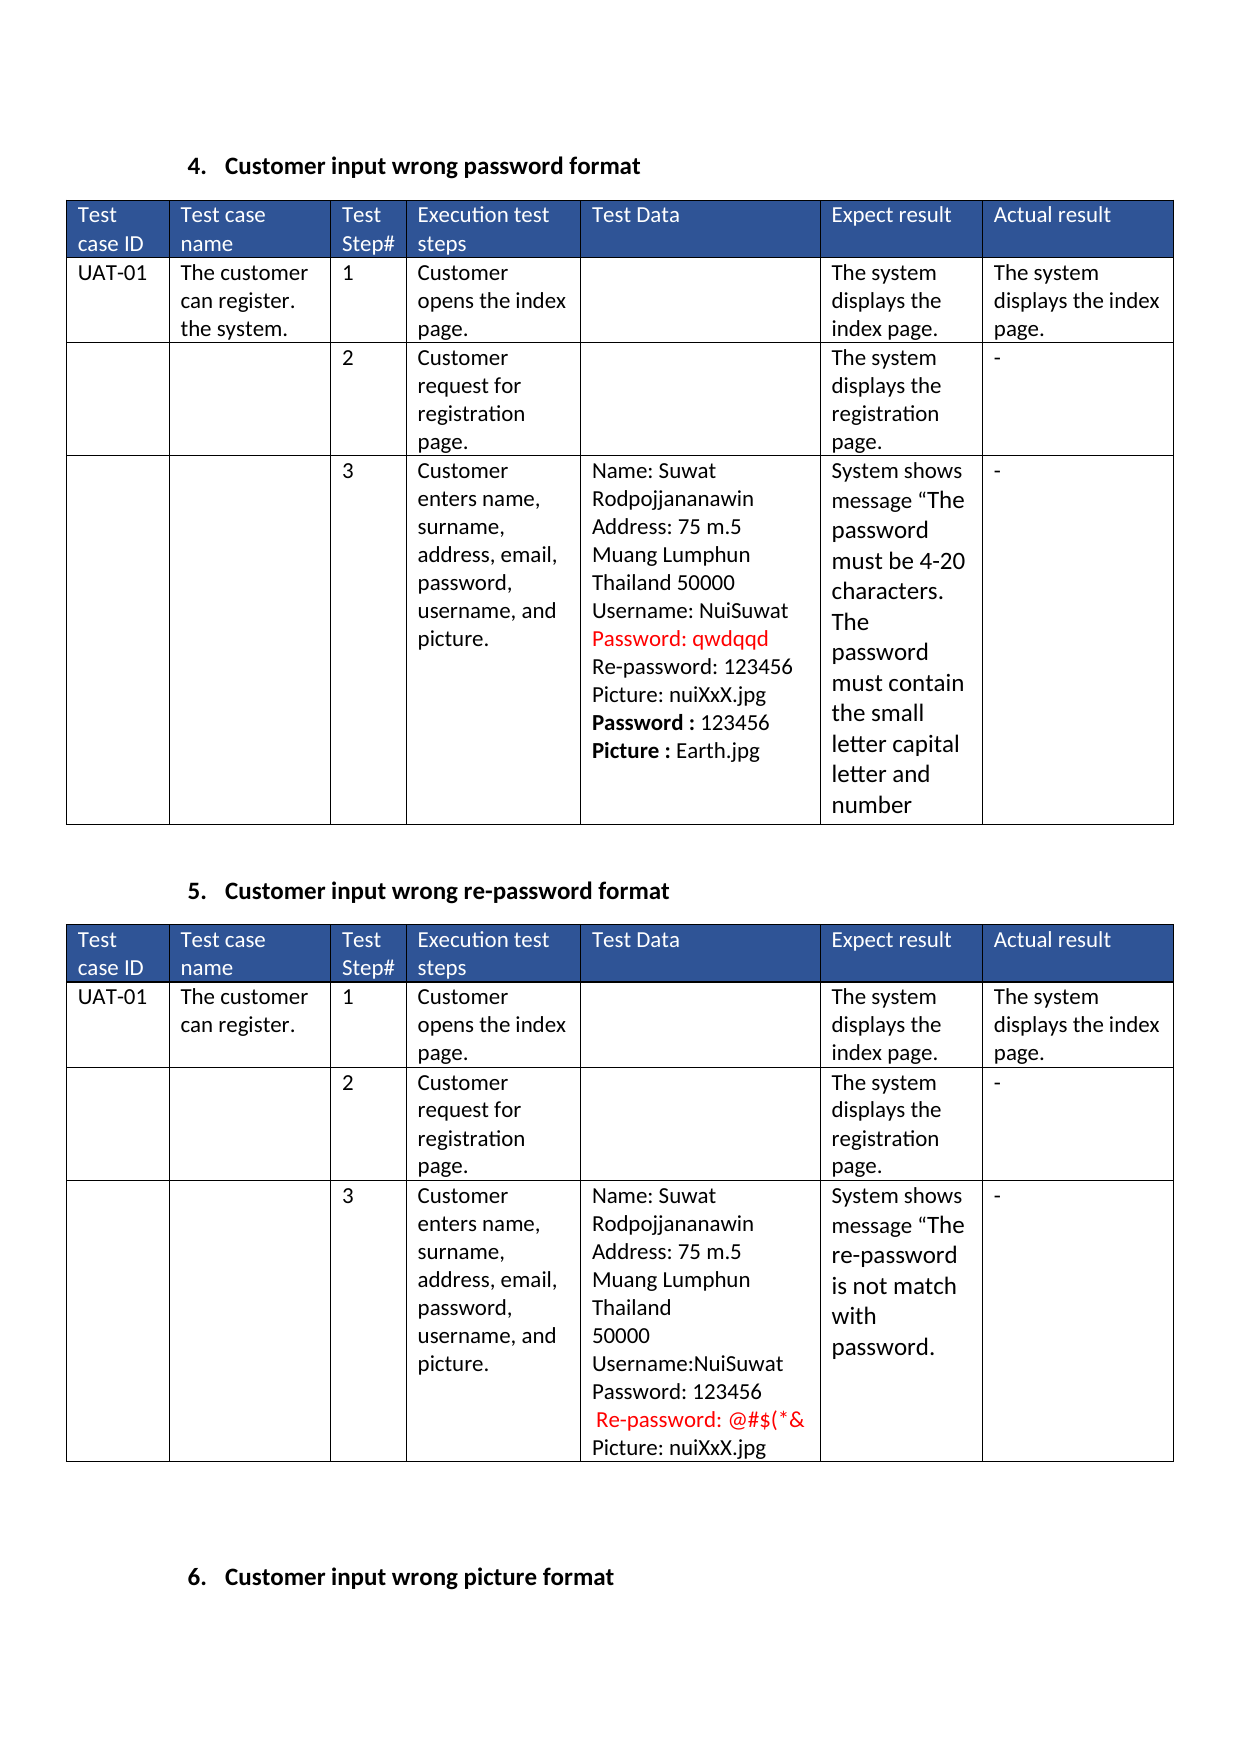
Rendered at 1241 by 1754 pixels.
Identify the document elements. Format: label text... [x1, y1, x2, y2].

list Customer input wrong re-password format [187, 875, 1090, 905]
table_cell - [983, 1068, 1173, 1180]
table_cell [67, 343, 169, 455]
table_cell Name: Suwat RodpojjananawinAdss: Address: 75 m.5 Muang Lumphun Thailand 50000username: Username:NuiSuwat Password: 123456 Re-password: @#$(*& Picture: nuiXxX.jpg [581, 1181, 820, 1461]
table_cell [170, 456, 330, 824]
table_header Expect result [821, 925, 982, 981]
table_header Test case ID [67, 201, 169, 257]
list Customer input wrong picture format [187, 1561, 1090, 1592]
table_header Execution test steps [407, 925, 580, 981]
table_cell - [983, 456, 1173, 824]
table_header Test Data [581, 201, 820, 257]
table_cell The system displays the registration page. [821, 1068, 982, 1180]
table_header Test Data [581, 925, 820, 981]
table_cell [170, 1181, 330, 1461]
table_cell - [983, 343, 1173, 455]
table_header Expect result [821, 201, 982, 257]
table_cell Customer enters name, surname, address, email, password, username, and picture. [407, 456, 580, 824]
table_cell 1 [331, 258, 406, 342]
table_cell - [983, 1181, 1173, 1461]
table_cell [67, 1181, 169, 1461]
table_cell [581, 1068, 820, 1180]
table_cell UAT-01 [67, 983, 169, 1067]
table_cell The system displays the index page. [983, 258, 1173, 342]
table_cell 1 [331, 983, 406, 1067]
table_header Test case name [170, 201, 330, 257]
table_cell [581, 258, 820, 342]
table_cell Customer enters name, surname, address, email, password, username, and picture. [407, 1181, 580, 1461]
table_cell Customer opens the index page. [407, 258, 580, 342]
table_cell [581, 983, 820, 1067]
table_cell Name: Suwat RodpojjananawinAd Address: 75 m.5 Muang Lumphun Thailand 50000 Username: NuiSuwat Password: qwdqqd Re-password: 123456 Picture: nuiXxX.jpg Password : 123456 Picture : Earth.jpg [581, 456, 820, 824]
table_cell [67, 456, 169, 824]
table_cell Customer request for registration page. [407, 1068, 580, 1180]
table_cell The system displays the registration page. [821, 343, 982, 455]
table_header Test Step# [331, 925, 406, 981]
table_cell Customer request for registration page. [407, 343, 580, 455]
table_cell [170, 343, 330, 455]
table_cell The system displays the index page. [821, 258, 982, 342]
table_cell [581, 343, 820, 455]
table_cell 3 [331, 1181, 406, 1461]
table_header Actual result [983, 201, 1173, 257]
table_cell 3 [331, 456, 406, 824]
table_cell System shows message “The password must be 4-20 characters. The password must contain the small letter capital letter and number [821, 456, 982, 824]
table_header Test case ID [67, 925, 169, 981]
table_header Test Step# [331, 201, 406, 257]
table_header Execution test steps [407, 201, 580, 257]
table_cell 2 [331, 1068, 406, 1180]
table_cell [170, 1068, 330, 1180]
list Customer input wrong password format [187, 150, 1090, 181]
table_cell System shows message “The re-password is not match with password. [821, 1181, 982, 1461]
table_header Actual result [983, 925, 1173, 981]
table_cell UAT-01 [67, 258, 169, 342]
table_header Test case name [170, 925, 330, 981]
table_cell [67, 1068, 169, 1180]
table_cell The system displays the index page. [983, 983, 1173, 1067]
table_cell Customer opens the index page. [407, 983, 580, 1067]
table_cell 2 [331, 343, 406, 455]
table_cell The system displays the index page. [821, 983, 982, 1067]
table_cell The customer can register. the system. [170, 258, 330, 342]
table_cell The customer can register. [170, 983, 330, 1067]
